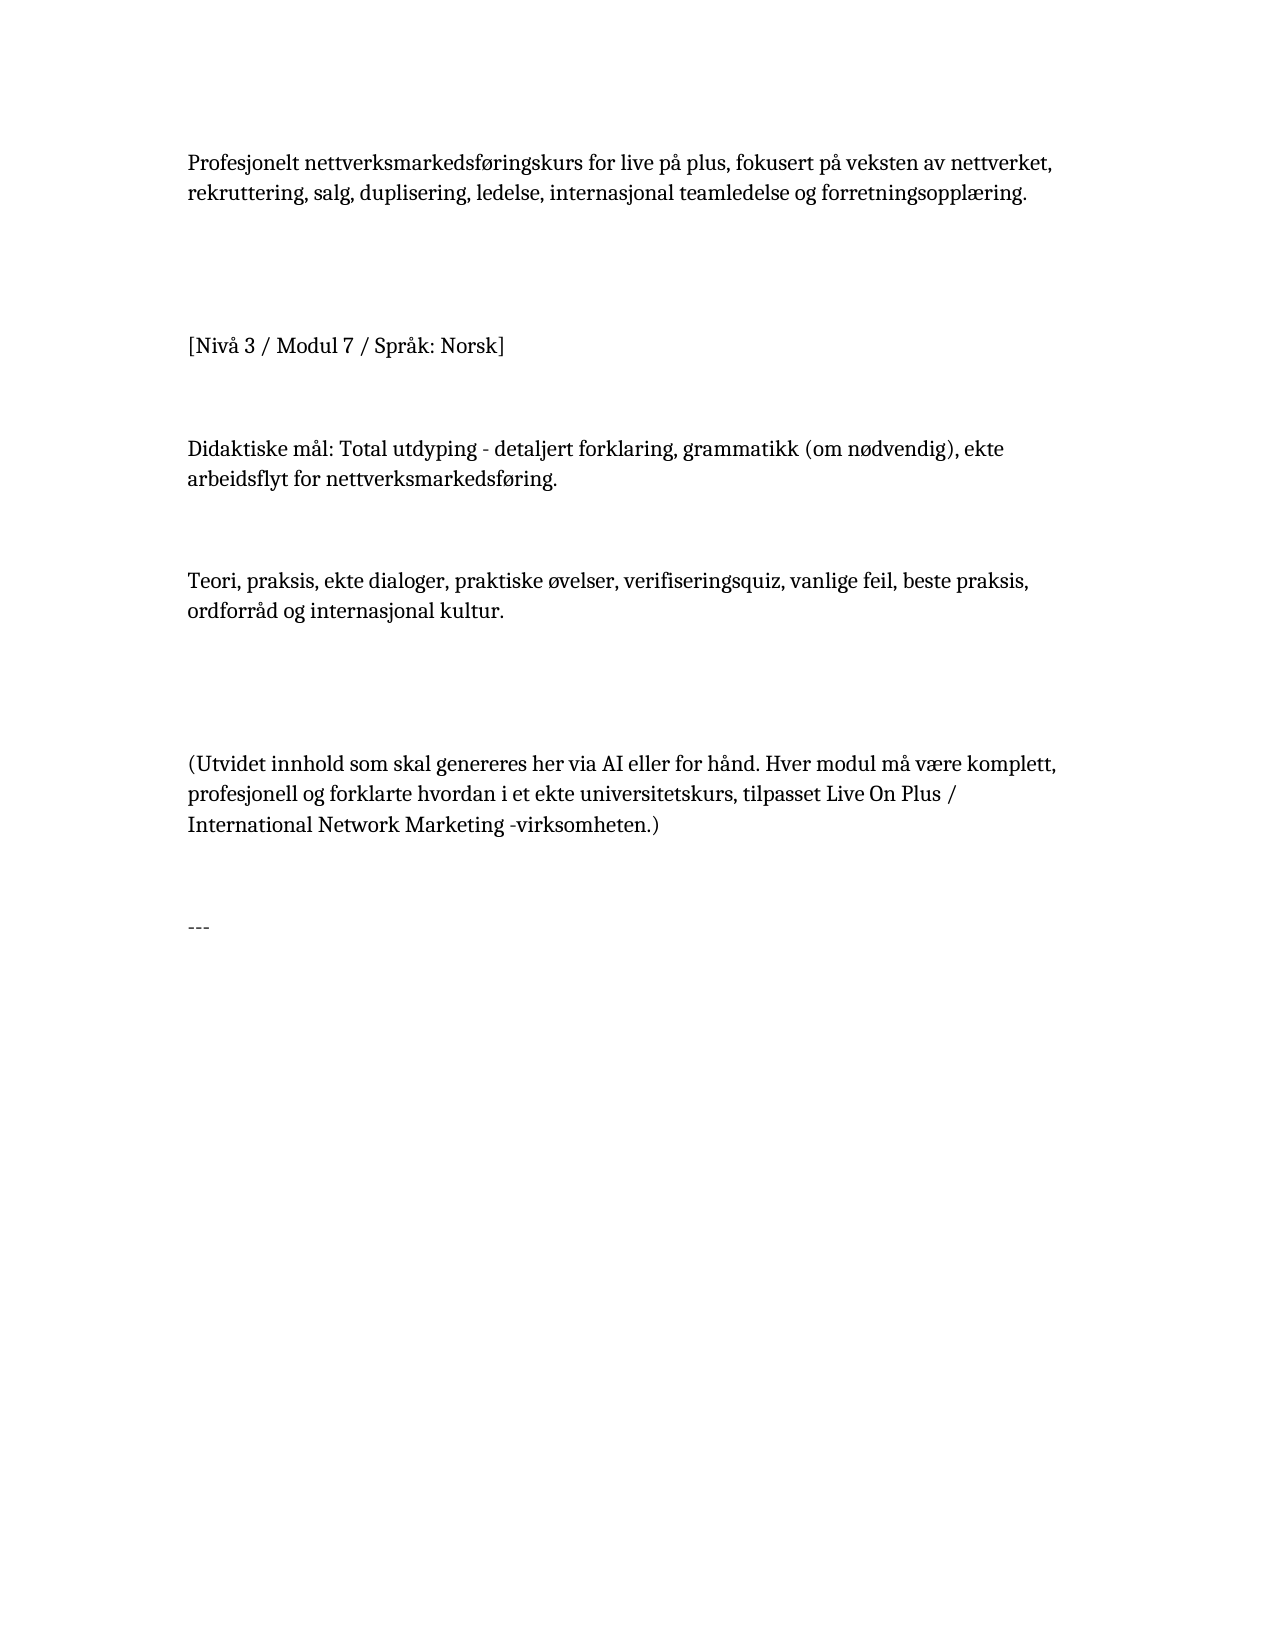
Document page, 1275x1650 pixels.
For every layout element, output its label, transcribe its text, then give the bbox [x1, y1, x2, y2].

text Teori, praksis, ekte dialoger, praktiske øvelser, verifiseringsquiz, vanlige feil, beste praksis, ordforråd og internasjonal kultur. [187, 568, 1087, 624]
text [Nivå 3 / Modul 7 / Språk: Norsk] [187, 333, 1087, 360]
text --- [187, 913, 1087, 940]
text Didaktiske mål: Total utdyping - detaljert forklaring, grammatikk (om nødvendig), ekte arbeidsflyt for nettverksmarkedsføring. [187, 435, 1087, 492]
text Profesjonelt nettverksmarkedsføringskurs for live på plus, fokusert på veksten av nettverket, rekruttering, salg, duplisering, ledelse, internasjonal teamledelse og forretningsopplæring. [187, 150, 1087, 207]
text (Utvidet innhold som skal genereres her via AI eller for hånd. Hver modul må være komplett, profesjonell og forklarte hvordan i et ekte universitetskurs, tilpasset Live On Plus / International Network Marketing -virksomheten.) [187, 751, 1087, 838]
